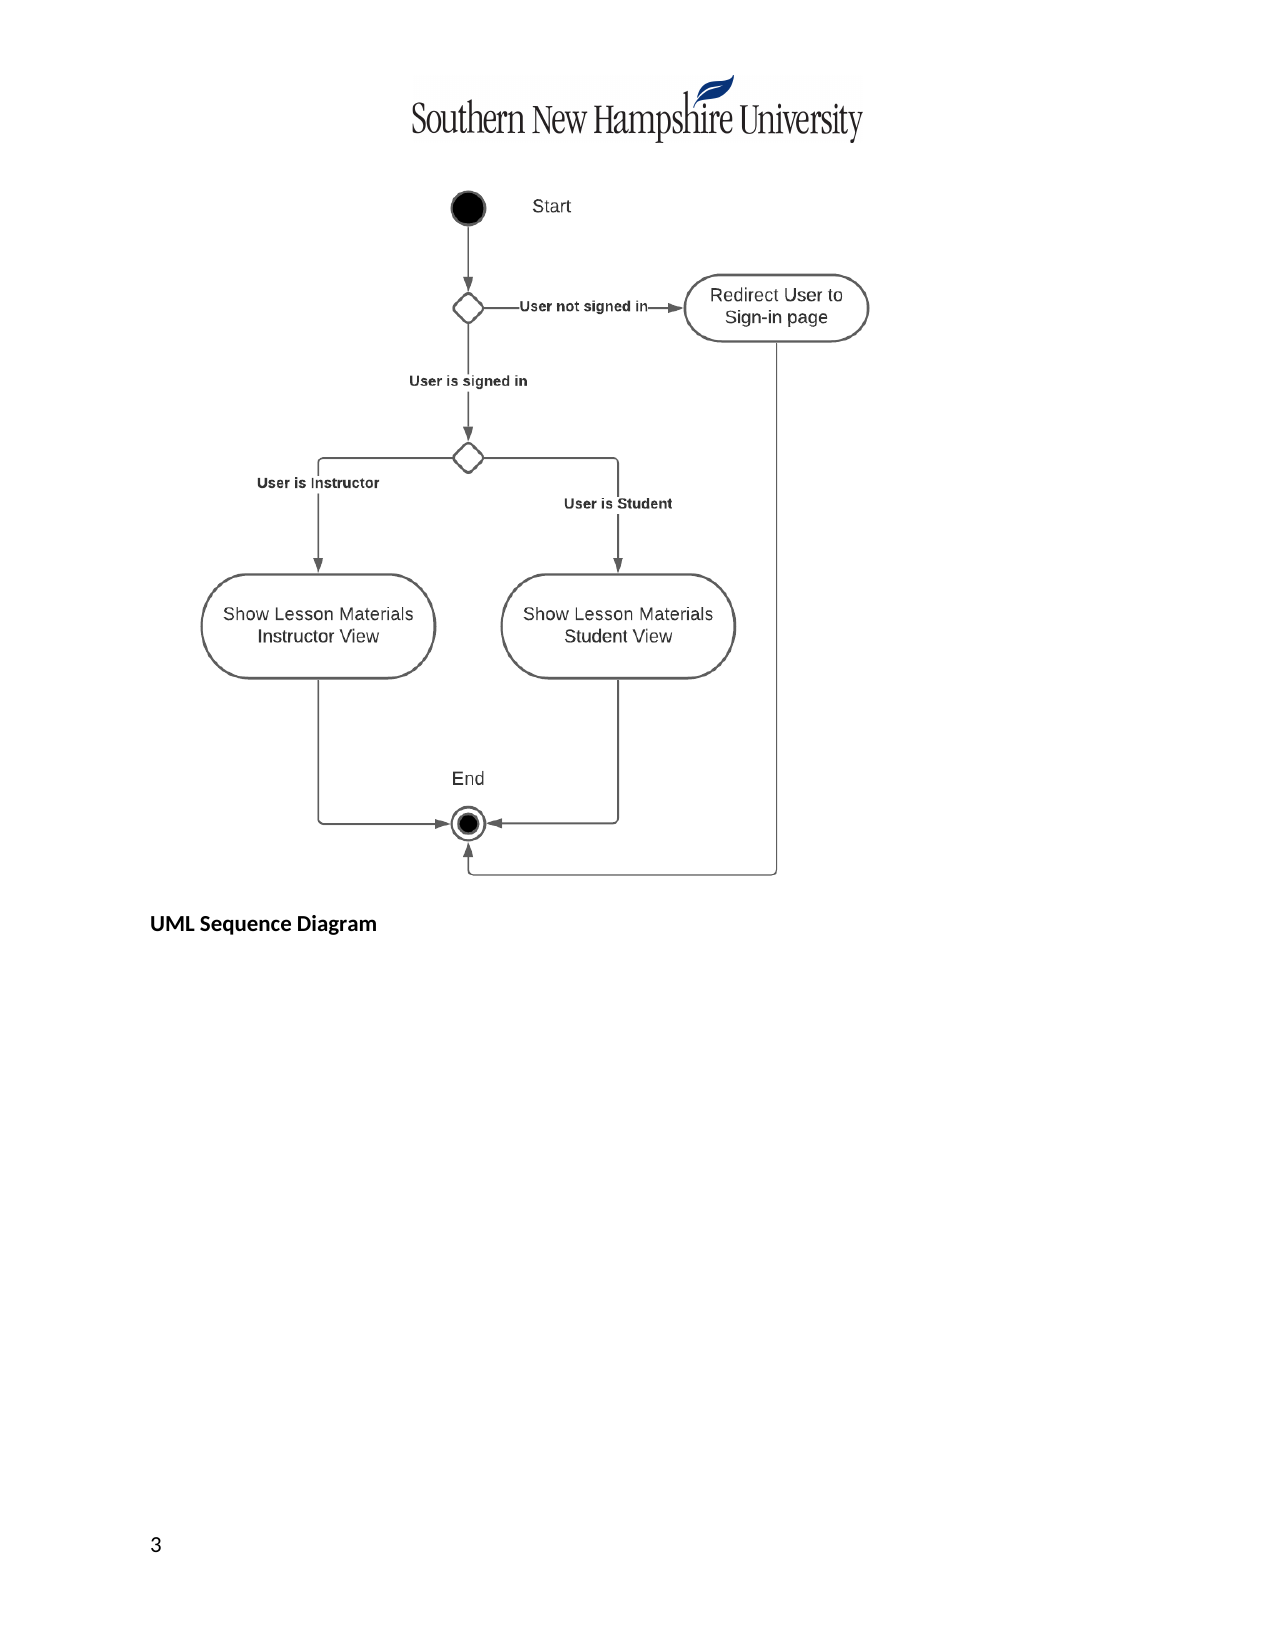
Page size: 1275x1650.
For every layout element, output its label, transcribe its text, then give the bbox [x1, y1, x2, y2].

subtitle UML Sequence Diagram [150, 909, 1125, 937]
picture [412, 75, 863, 143]
